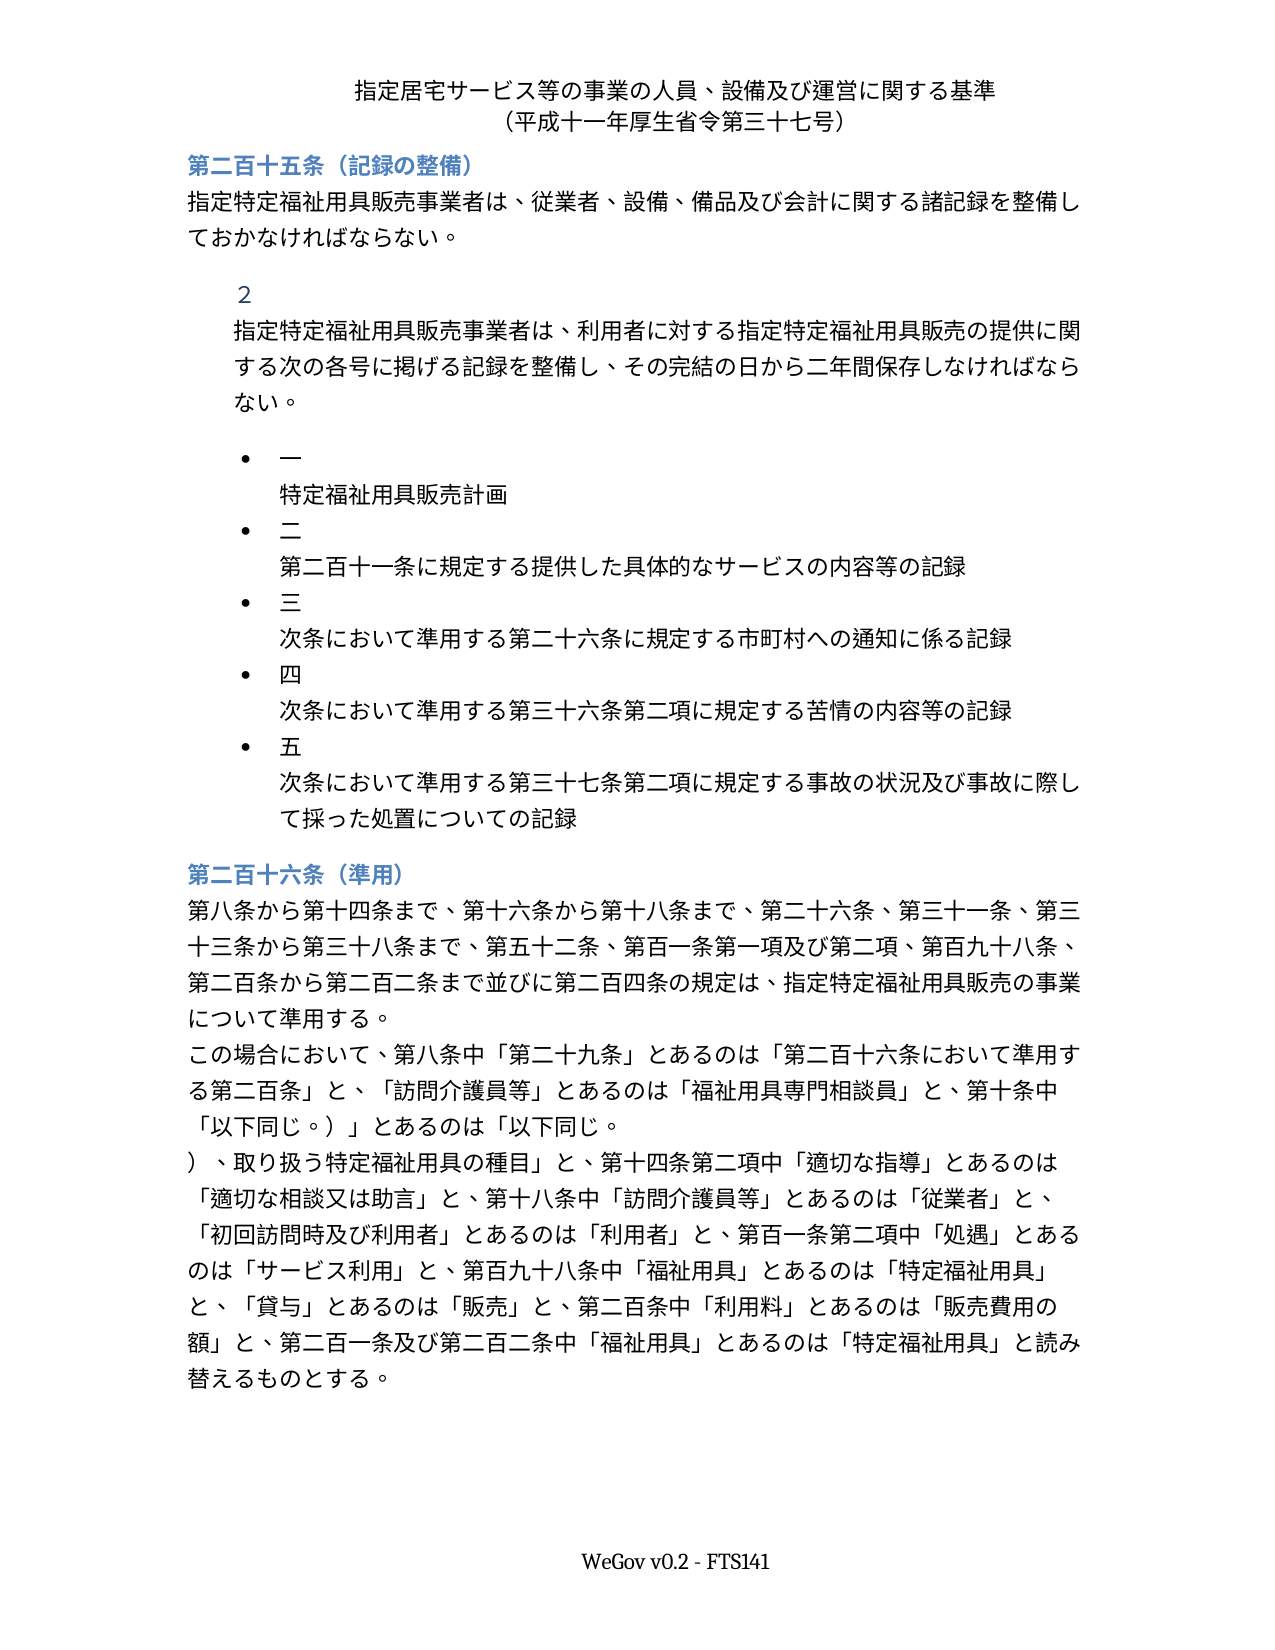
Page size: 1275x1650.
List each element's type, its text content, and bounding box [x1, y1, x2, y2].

subtitle ２ [233, 279, 1087, 310]
subtitle 第二百十五条（記録の整備） [187, 150, 1087, 181]
list 一 特定福祉用具販売計画 [242, 443, 1087, 510]
text 第八条から第十四条まで、第十六条から第十八条まで、第二十六条、第三十一条、第三十三条から第三十八条まで、第五十二条、第百一条第一項及び第二項、第百九十八条、第二百条から第二百二条まで並びに第二百四条の規定は、指定特定福祉用具販売の事業について準用する。 この場合において、第八条中「第二十九条」とあるのは「第二百十六条において準用する第二百条」と、「訪問介護員等」とあるのは「福祉用具専門相談員」と、第十条中「以下同じ。）」とあるのは「以下同じ。 ）、取り扱う特定福祉用具の種目」と、第十四条第二項中「適切な指導」とあるのは「適切な相談又は助言」と、第十八条中「訪問介護員等」とあるのは「従業者」と、「初回訪問時及び利用者」とあるのは「利用者」と、第百一条第二項中「処遇」とあるのは「サービス利用」と、第百九十八条中「福祉用具」とあるのは「特定福祉用具」と、「貸与」とあるのは「販売」と、第二百条中「利用料」とあるのは「販売費用の額」と、第二百一条及び第二百二条中「福祉用具」とあるのは「特定福祉用具」と読み替えるものとする。 [187, 895, 1087, 1394]
list 五 次条において準用する第三十七条第二項に規定する事故の状況及び事故に際して採った処置についての記録 [242, 731, 1087, 834]
text 指定特定福祉用具販売事業者は、従業者、設備、備品及び会計に関する諸記録を整備しておかなければならない。 [187, 186, 1087, 253]
list 二 第二百十一条に規定する提供した具体的なサービスの内容等の記録 [242, 515, 1087, 582]
text 指定特定福祉用具販売事業者は、利用者に対する指定特定福祉用具販売の提供に関する次の各号に掲げる記録を整備し、その完結の日から二年間保存しなければならない。 [233, 314, 1087, 418]
list 三 次条において準用する第二十六条に規定する市町村への通知に係る記録 [242, 587, 1087, 654]
subtitle 第二百十六条（準用） [187, 859, 1087, 891]
list 四 次条において準用する第三十六条第二項に規定する苦情の内容等の記録 [242, 659, 1087, 726]
